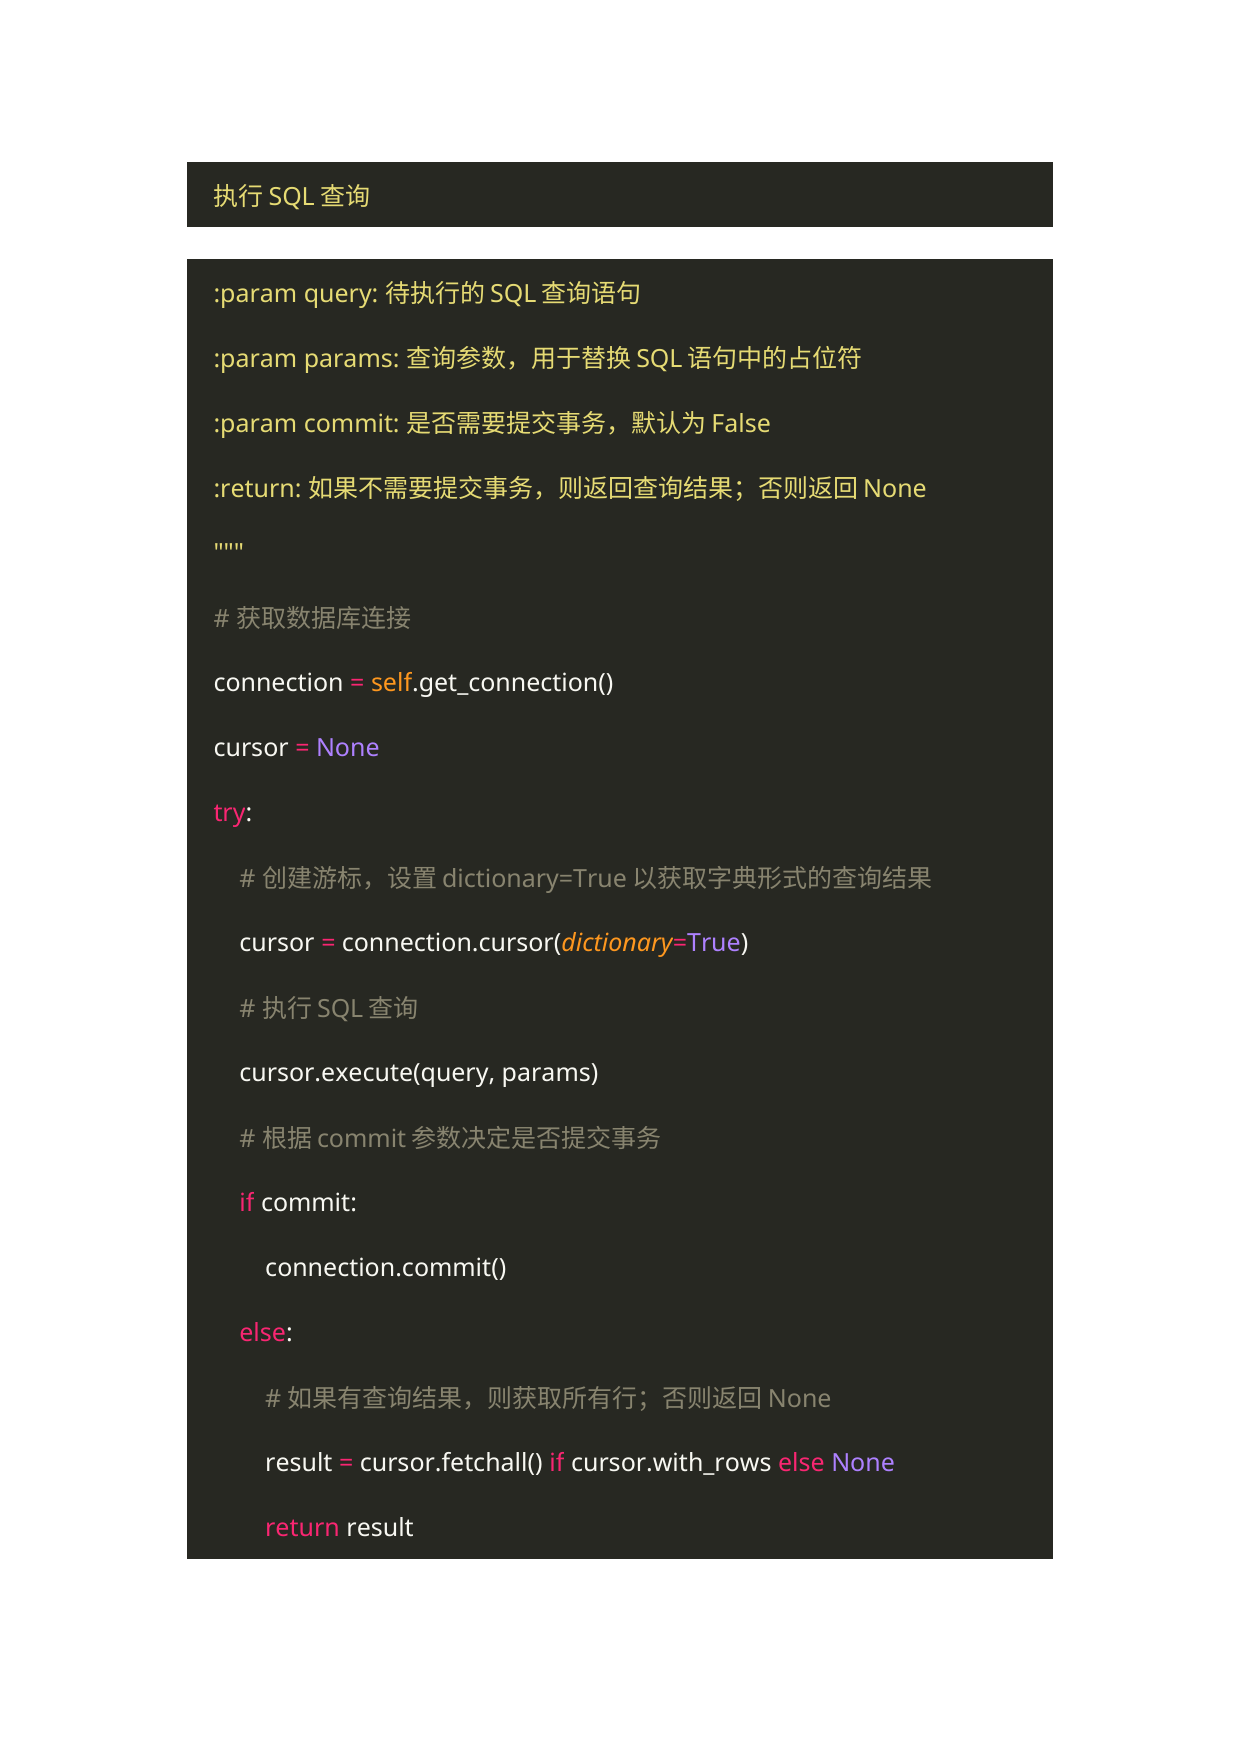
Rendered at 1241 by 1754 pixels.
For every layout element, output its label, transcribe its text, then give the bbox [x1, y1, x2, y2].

text :param query: 待执行的SQL查询语句 [187, 259, 1053, 324]
text else: [187, 1299, 1053, 1364]
text :return: 如果不需要提交事务，则返回查询结果；否则返回None [187, 454, 1053, 519]
text """ [187, 519, 1053, 584]
text cursor.execute(query, params) [187, 1039, 1053, 1104]
text # 创建游标，设置dictionary=True以获取字典形式的查询结果 [187, 844, 1053, 909]
text connection.commit() [187, 1234, 1053, 1299]
text return result [187, 1494, 1053, 1559]
text # 获取数据库连接 [187, 584, 1053, 649]
text # 执行SQL查询 [187, 974, 1053, 1039]
text :param params: 查询参数，用于替换SQL语句中的占位符 [187, 324, 1053, 389]
text :param commit: 是否需要提交事务，默认为False [187, 389, 1053, 454]
text try: [187, 779, 1053, 844]
text cursor = None [187, 714, 1053, 779]
text # 如果有查询结果，则获取所有行；否则返回None [187, 1364, 1053, 1429]
text # 根据commit参数决定是否提交事务 [187, 1104, 1053, 1169]
text connection = self.get_connection() [187, 649, 1053, 714]
text 执行SQL查询 [187, 162, 1053, 227]
text if commit: [187, 1169, 1053, 1234]
text cursor = connection.cursor(dictionary=True) [187, 909, 1053, 974]
text result = cursor.fetchall() if cursor.with_rows else None [187, 1429, 1053, 1494]
